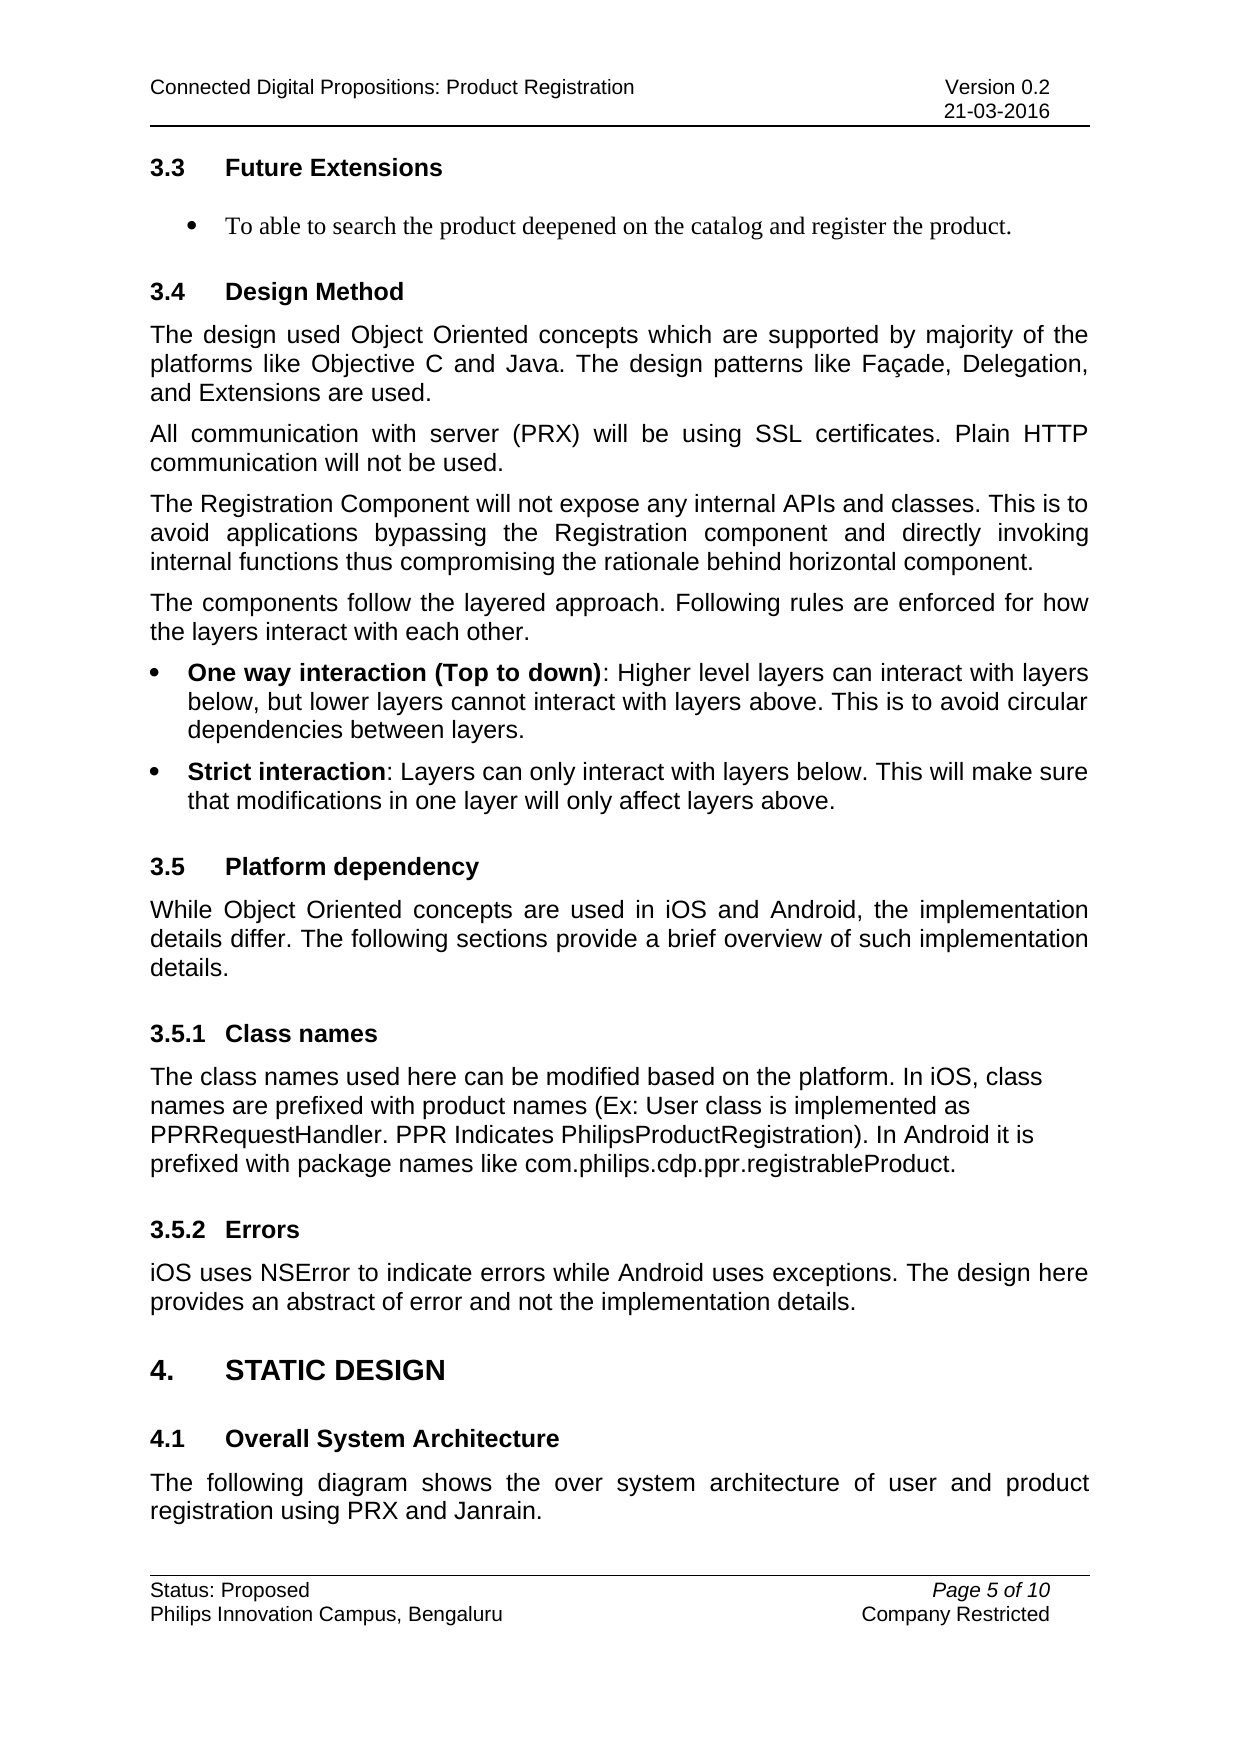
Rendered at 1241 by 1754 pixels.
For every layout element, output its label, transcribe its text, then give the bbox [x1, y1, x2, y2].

text The class names used here can be modified based on the platform. In iOS, class names are prefixed with product names (Ex: User class is implemented as PPRRequestHandler. PPR Indicates PhilipsProductRegistration). In Android it is prefixed with package names like com.philips.cdp.ppr.registrableProduct. [150, 1062, 1090, 1177]
subtitle Platform dependency [150, 852, 1090, 881]
text The design used Object Oriented concepts which are supported by majority of the platforms like Objective C and Java. The design patterns like Façade, Delegation, and Extensions are used. [150, 320, 1090, 407]
list One way interaction (Top to down): Higher level layers can interact with layers below, but lower layers cannot interact with layers above. This is to avoid circular dependencies between layers. [150, 658, 1090, 744]
list Strict interaction: Layers can only interact with layers below. This will make sure that modifications in one layer will only affect layers above. [150, 757, 1090, 814]
subtitle STATIC DESIGN [150, 1353, 1090, 1387]
subtitle Errors [150, 1215, 1090, 1243]
subtitle Future Extensions [150, 153, 1090, 182]
text The following diagram shows the over system architecture of user and product registration using PRX and Janrain. [150, 1467, 1090, 1525]
subtitle Class names [150, 1019, 1090, 1048]
text The components follow the layered approach. Following rules are enforced for how the layers interact with each other. [150, 588, 1090, 645]
list To able to search the product deepened on the catalog and register the product. [187, 211, 1090, 239]
text All communication with server (PRX) will be using SSL certificates. Plain HTTP communication will not be used. [150, 419, 1090, 477]
text The Registration Component will not expose any internal APIs and classes. This is to avoid applications bypassing the Registration component and directly invoking internal functions thus compromising the rationale behind horizontal component. [150, 489, 1090, 575]
text While Object Oriented concepts are used in iOS and Android, the implementation details differ. The following sections provide a brief overview of such implementation details. [150, 895, 1090, 981]
text iOS uses NSError to indicate errors while Android uses exceptions. The design here provides an abstract of error and not the implementation details. [150, 1258, 1090, 1316]
subtitle Overall System Architecture [150, 1424, 1090, 1453]
subtitle Design Method [150, 277, 1090, 306]
